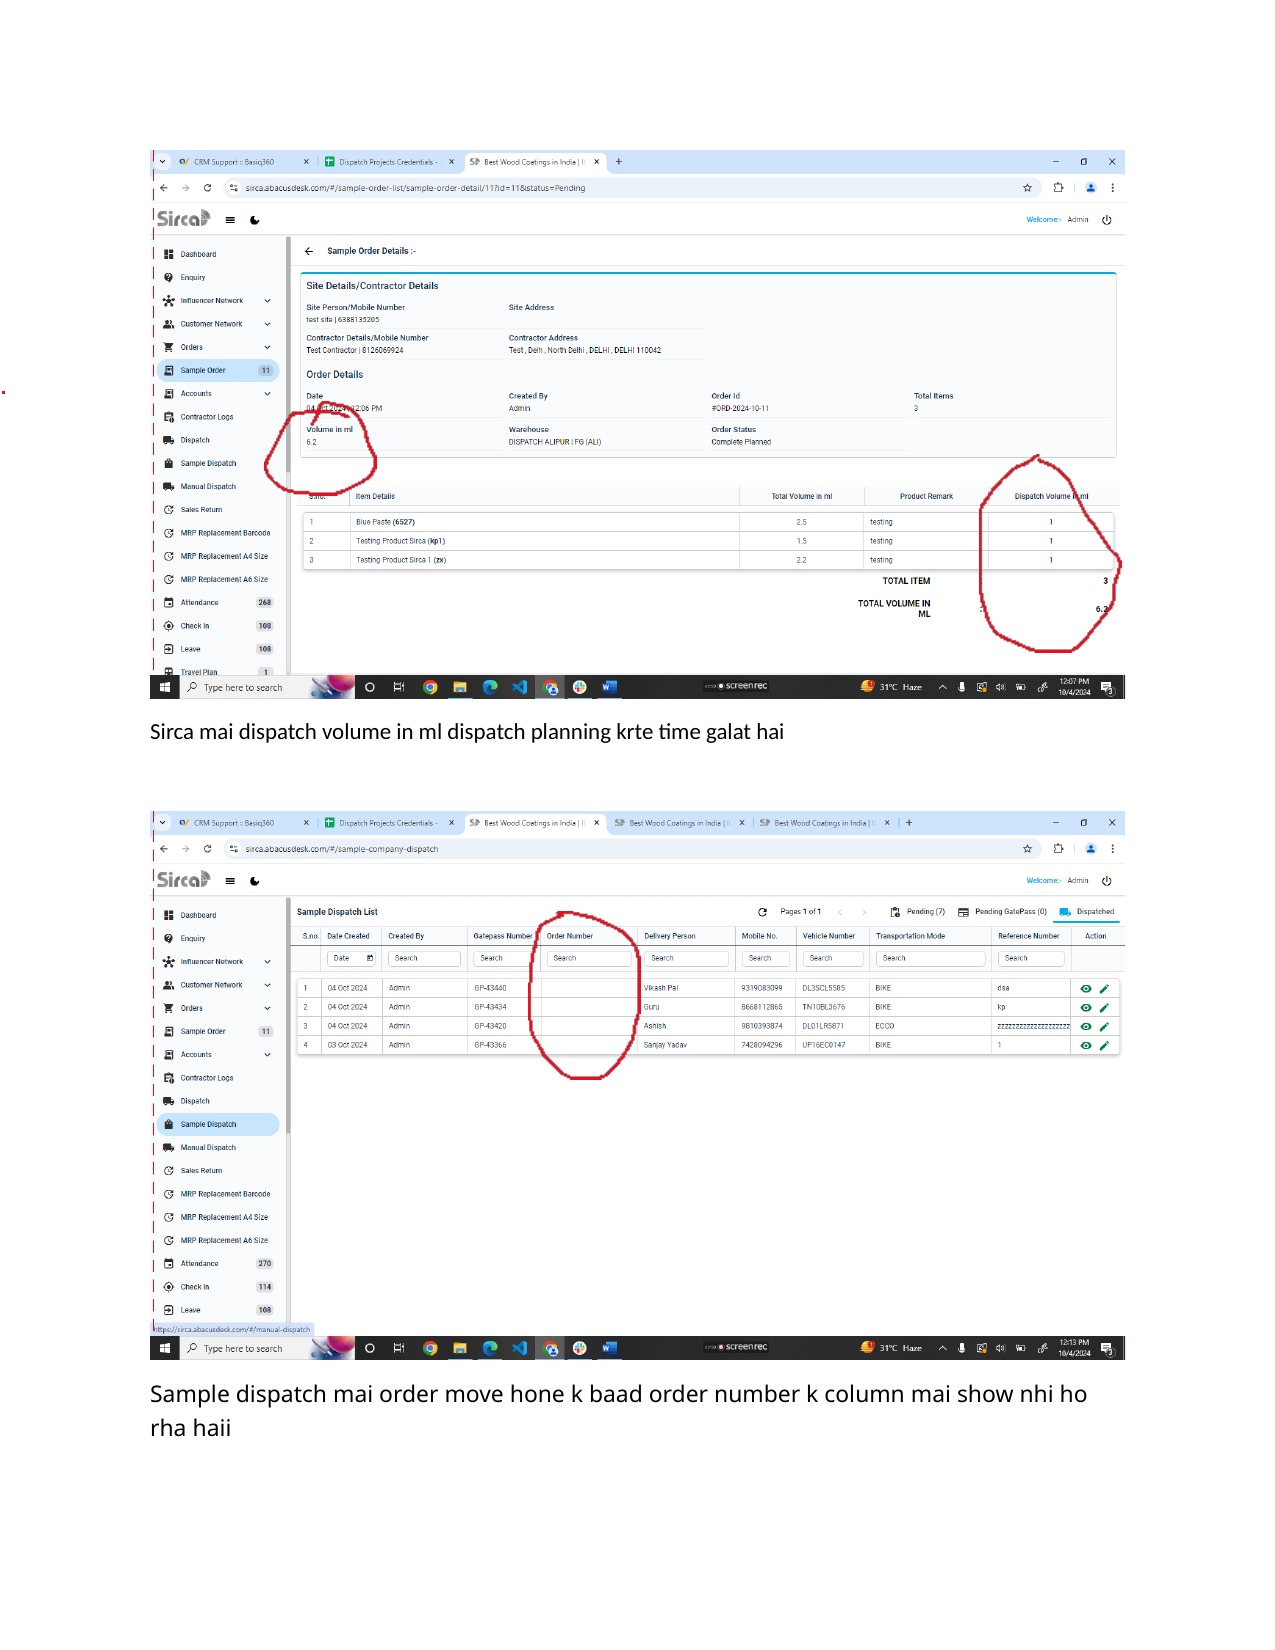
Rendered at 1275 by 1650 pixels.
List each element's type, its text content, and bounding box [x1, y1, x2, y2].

picture [150, 150, 1125, 699]
picture [150, 811, 1125, 1360]
text Sample dispatch mai order move hone k baad order number k column mai show nhi ho rha haii [150, 1378, 1125, 1443]
text Sirca mai dispatch volume in ml dispatch planning krte time galat hai [150, 717, 1125, 745]
